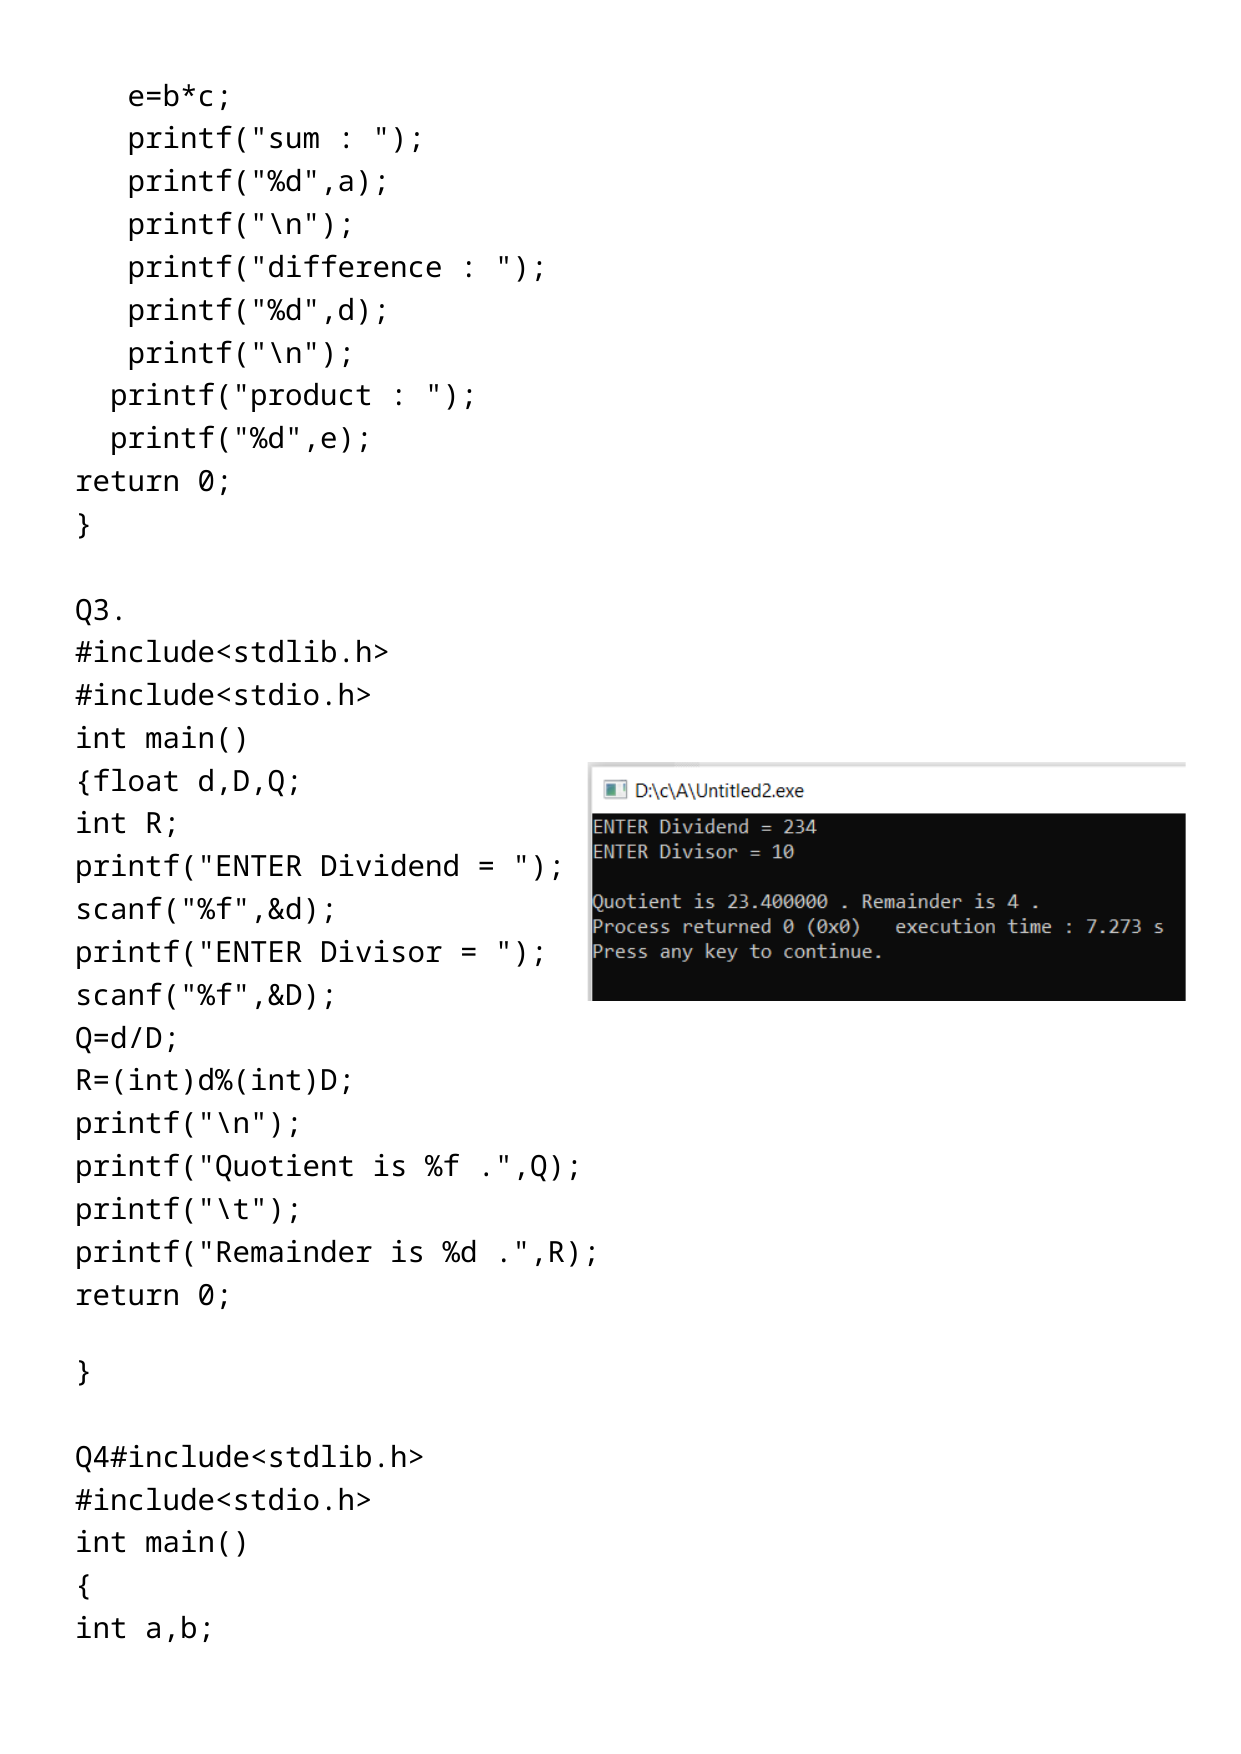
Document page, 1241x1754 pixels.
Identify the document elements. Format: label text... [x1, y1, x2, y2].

text printf("%d",d); [75, 289, 1165, 329]
text printf("%d",e); [75, 417, 1165, 457]
text Q4#include<stdlib.h> [75, 1436, 1165, 1476]
text Q3. [75, 589, 1165, 628]
text } [75, 503, 1165, 543]
text int R; [75, 803, 587, 842]
text printf("Remainder is %d .",R); [75, 1231, 1165, 1271]
text int a,b; [75, 1607, 1165, 1647]
text Q=d/D; [75, 1017, 1165, 1057]
text printf("\t"); [75, 1188, 1165, 1228]
text printf("ENTER Divisor = "); [75, 931, 587, 971]
picture [587, 762, 1186, 1001]
text e=b*c; [75, 75, 1165, 115]
text { [75, 1564, 1165, 1604]
text } [75, 1350, 1165, 1390]
text printf("product : "); [75, 375, 1165, 414]
text printf("\n"); [75, 203, 1165, 243]
text #include<stdio.h> [75, 1479, 1165, 1518]
text scanf("%f",&D); [75, 974, 1165, 1014]
text return 0; [75, 1274, 1165, 1313]
text int main() [75, 1522, 1165, 1561]
text {float d,D,Q; [75, 760, 1165, 800]
text printf("\n"); [75, 1102, 1165, 1142]
text printf("\n"); [75, 332, 1165, 372]
text printf("Quotient is %f .",Q); [75, 1145, 1165, 1185]
text printf("%d",a); [75, 161, 1165, 200]
text printf("ENTER Dividend = "); [75, 846, 587, 885]
text printf("difference : "); [75, 246, 1165, 286]
text #include<stdlib.h> [75, 632, 1165, 671]
text scanf("%f",&d); [75, 888, 587, 928]
text R=(int)d%(int)D; [75, 1060, 1165, 1099]
text return 0; [75, 460, 1165, 500]
text #include<stdio.h> [75, 674, 1165, 714]
text printf("sum : "); [75, 118, 1165, 157]
text int main() [75, 717, 1165, 757]
